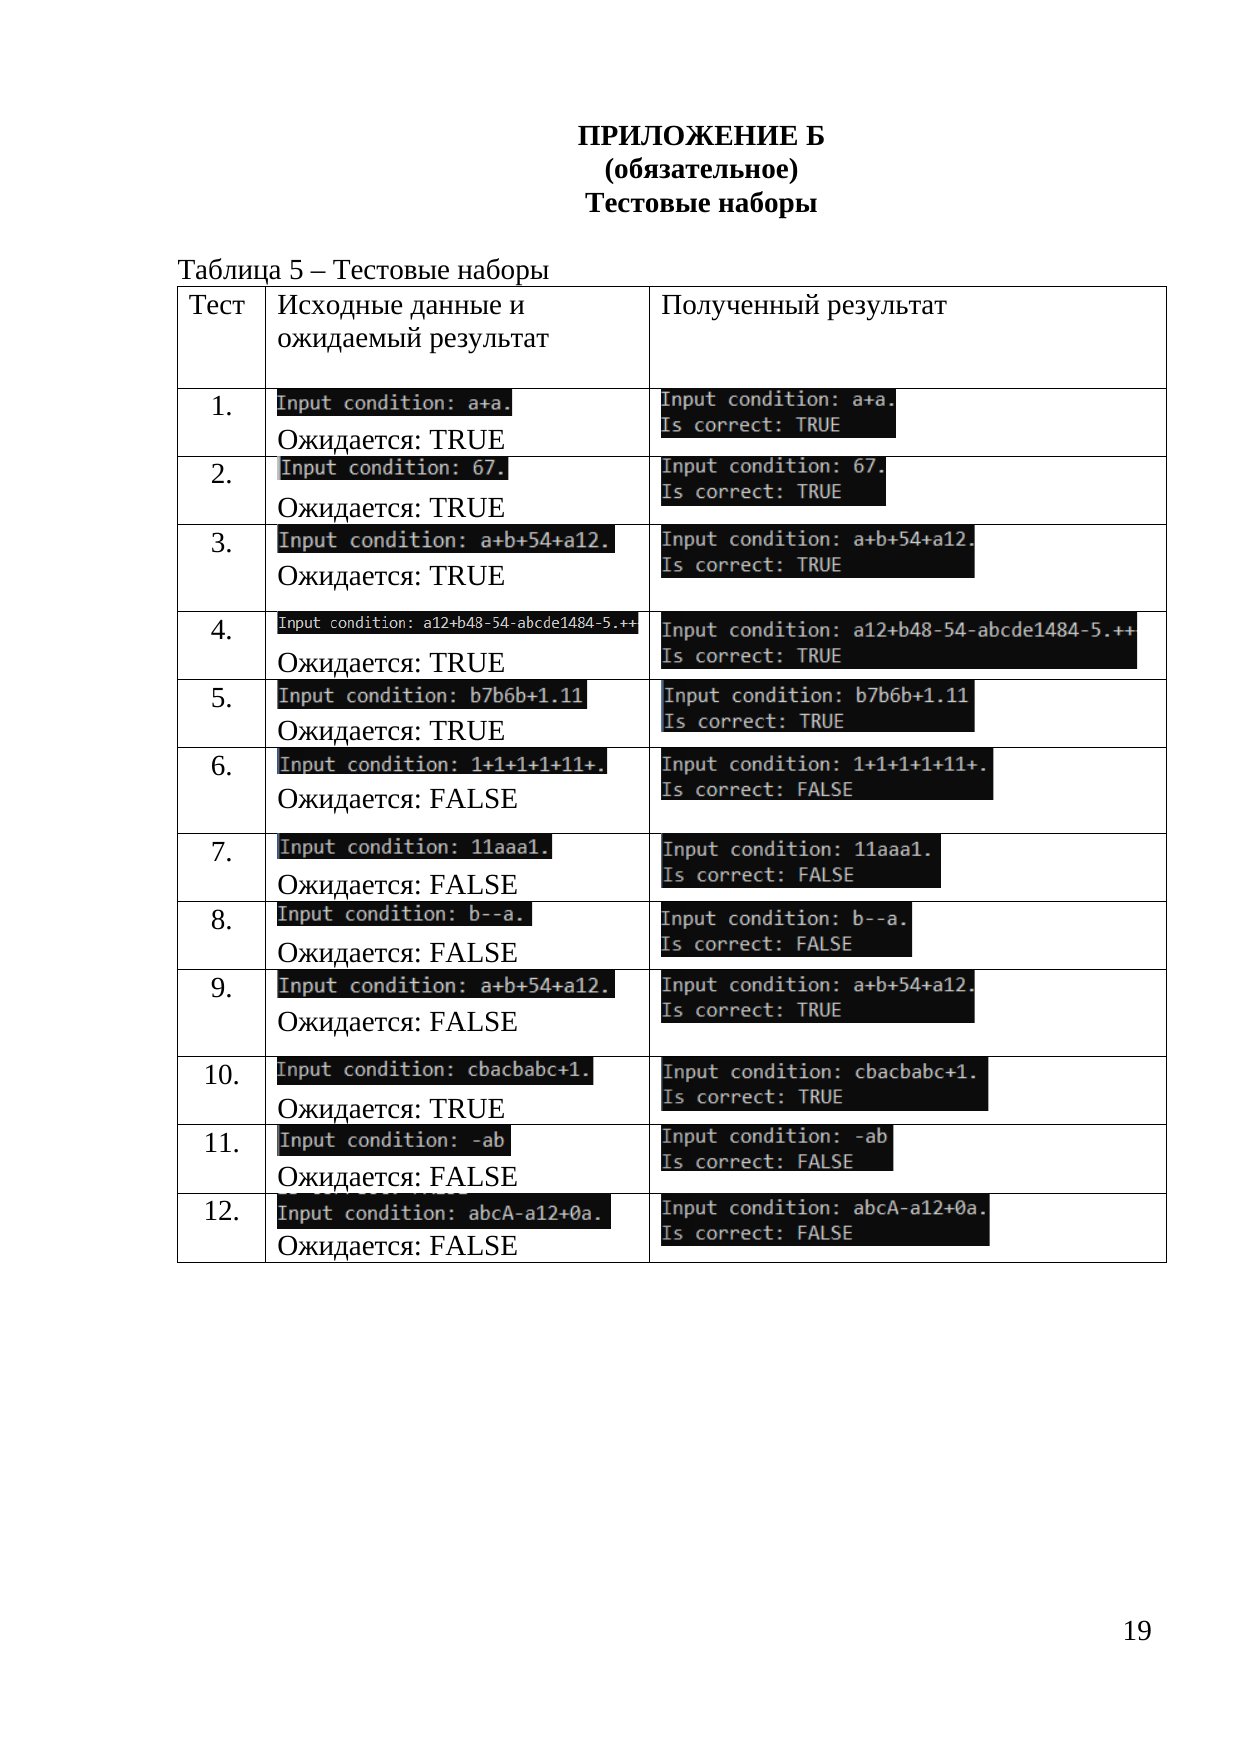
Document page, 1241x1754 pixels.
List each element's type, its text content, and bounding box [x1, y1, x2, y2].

table_cell [650, 748, 1166, 833]
picture [277, 833, 553, 859]
picture [277, 388, 513, 416]
table_cell Ожидается: FALSE [266, 902, 649, 969]
table_cell 2. [178, 457, 265, 524]
table_cell Ожидается: FALSE [266, 834, 649, 901]
table_cell 10. [178, 1057, 265, 1124]
table_cell 11. [178, 1125, 265, 1192]
table_cell [650, 1194, 1166, 1262]
picture [661, 524, 975, 578]
picture [661, 833, 941, 888]
table_cell Ожидается: FALSE [266, 1125, 649, 1192]
table_header Полученный результат [650, 287, 1166, 387]
table_cell Ожидается: TRUE [266, 525, 649, 611]
picture [277, 748, 608, 774]
picture [277, 1057, 594, 1085]
text Тестовые наборы [177, 185, 1152, 219]
table_cell Ожидается: TRUE [266, 389, 649, 456]
table_cell [650, 612, 1166, 679]
picture [661, 456, 886, 506]
table_cell [650, 1125, 1166, 1192]
picture [277, 611, 639, 634]
table_cell 5. [178, 680, 265, 747]
table_cell [650, 1057, 1166, 1124]
table_cell [650, 389, 1166, 456]
picture [661, 680, 975, 732]
table_cell Ожидается: TRUE [266, 1057, 649, 1124]
picture [277, 456, 509, 480]
table_cell 9. [178, 970, 265, 1056]
table_cell 8. [178, 902, 265, 969]
picture [277, 1193, 611, 1229]
table_cell 7. [178, 834, 265, 901]
table_cell [650, 457, 1166, 524]
picture [661, 902, 913, 957]
table_cell 3. [178, 525, 265, 611]
picture [661, 388, 896, 438]
picture [277, 524, 615, 553]
text (обязательное) [177, 152, 1152, 185]
table_cell 1. [178, 389, 265, 456]
table_cell [650, 525, 1166, 611]
table_cell [650, 834, 1166, 901]
picture [661, 1193, 990, 1246]
picture [661, 1125, 894, 1171]
picture [277, 970, 615, 998]
table_cell [650, 680, 1166, 747]
text Таблица 5 – Тестовые наборы [177, 252, 1152, 286]
table_cell 12. [178, 1194, 265, 1262]
table_cell [650, 902, 1166, 969]
picture [661, 748, 994, 800]
table_cell Ожидается: FALSE [266, 1194, 649, 1262]
picture [661, 970, 975, 1023]
table_cell 4. [178, 612, 265, 679]
text Приложение Б [177, 118, 1152, 152]
picture [661, 611, 1138, 669]
table_cell [650, 970, 1166, 1056]
table_cell Ожидается: TRUE [266, 612, 649, 679]
picture [277, 902, 533, 926]
table_header Исходные данные и ожидаемый результат [266, 287, 649, 387]
table_cell Ожидается: TRUE [266, 680, 649, 747]
table_cell Ожидается: TRUE [266, 457, 649, 524]
picture [277, 680, 588, 709]
picture [661, 1057, 989, 1111]
table_cell Ожидается: FALSE [266, 970, 649, 1056]
picture [277, 1125, 511, 1156]
table_cell Ожидается: FALSE [266, 748, 649, 833]
table_header Тест [178, 287, 265, 387]
table_cell 6. [178, 748, 265, 833]
